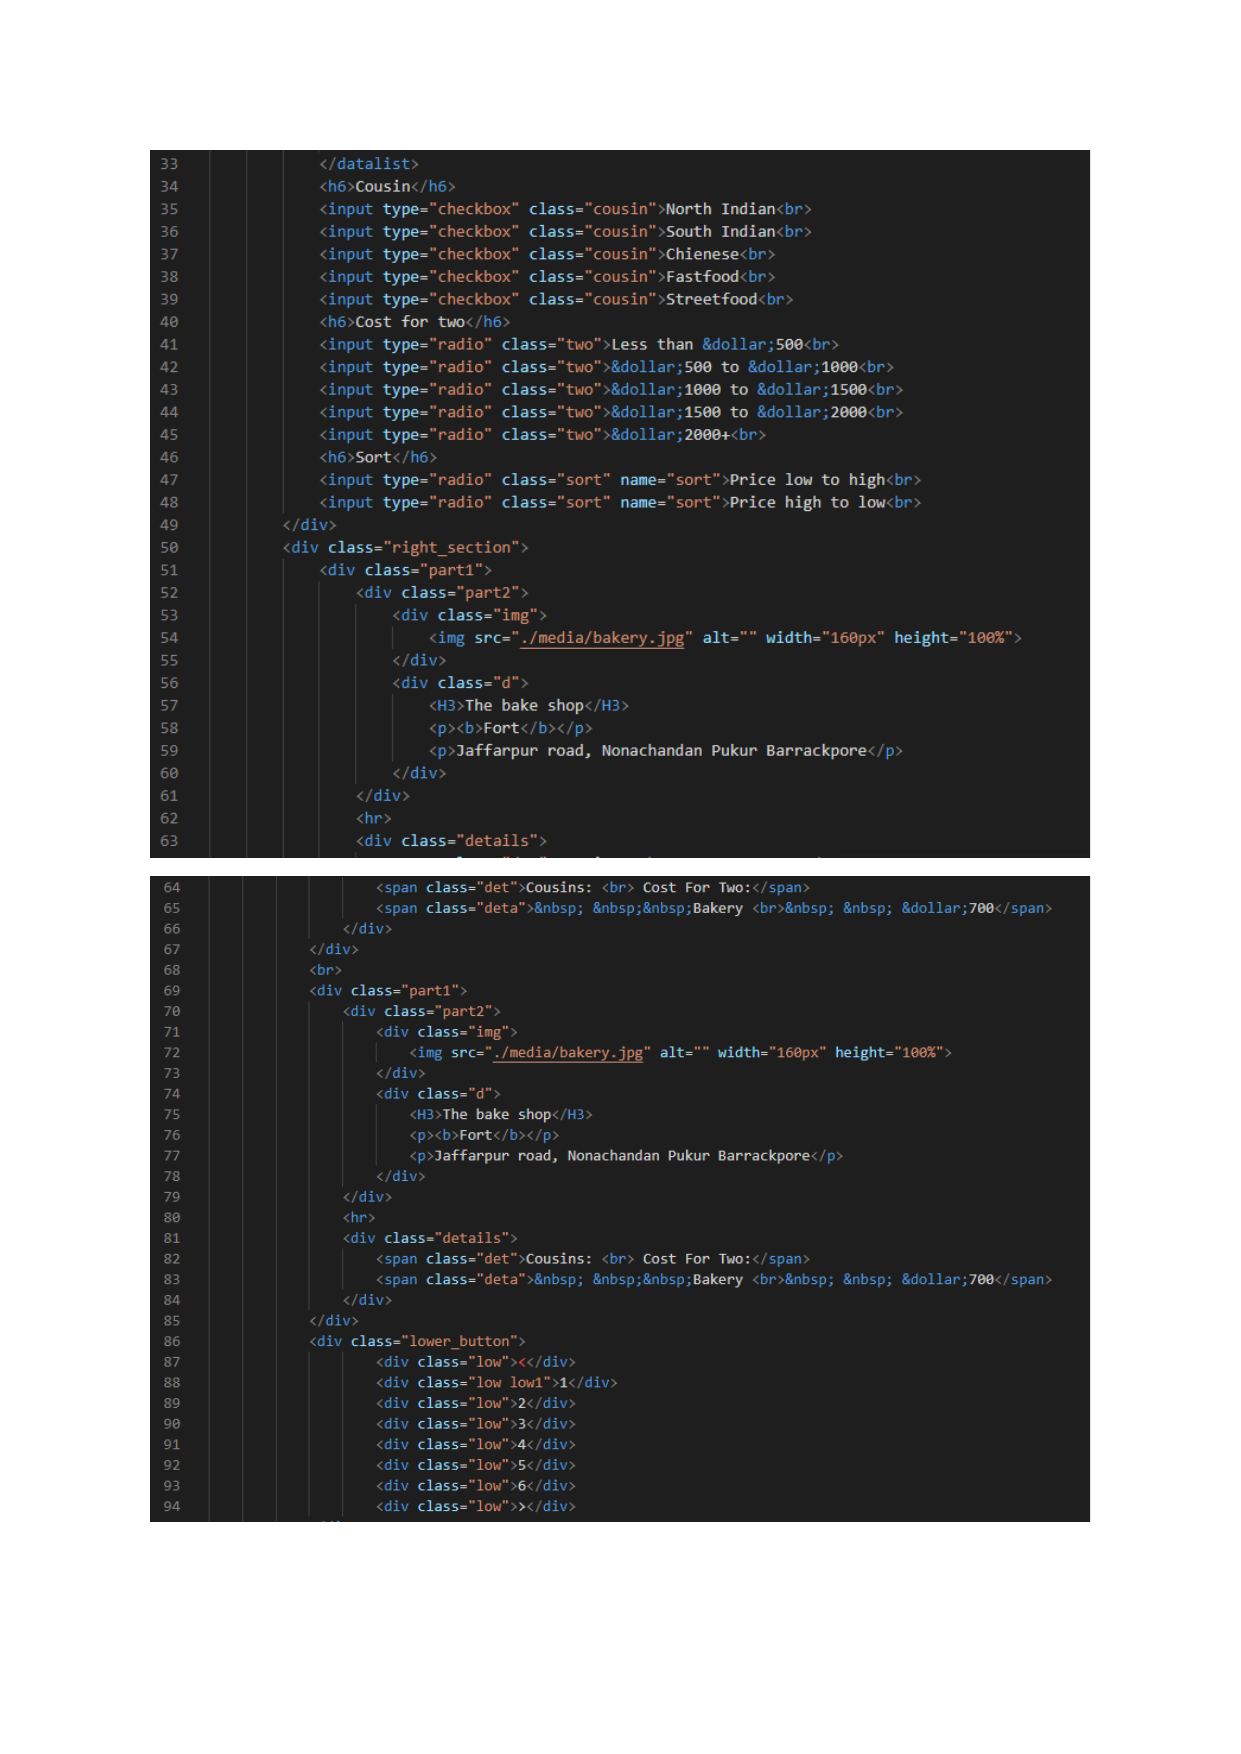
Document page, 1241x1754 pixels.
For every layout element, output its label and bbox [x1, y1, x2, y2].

picture [150, 876, 1091, 1522]
picture [150, 150, 1091, 858]
